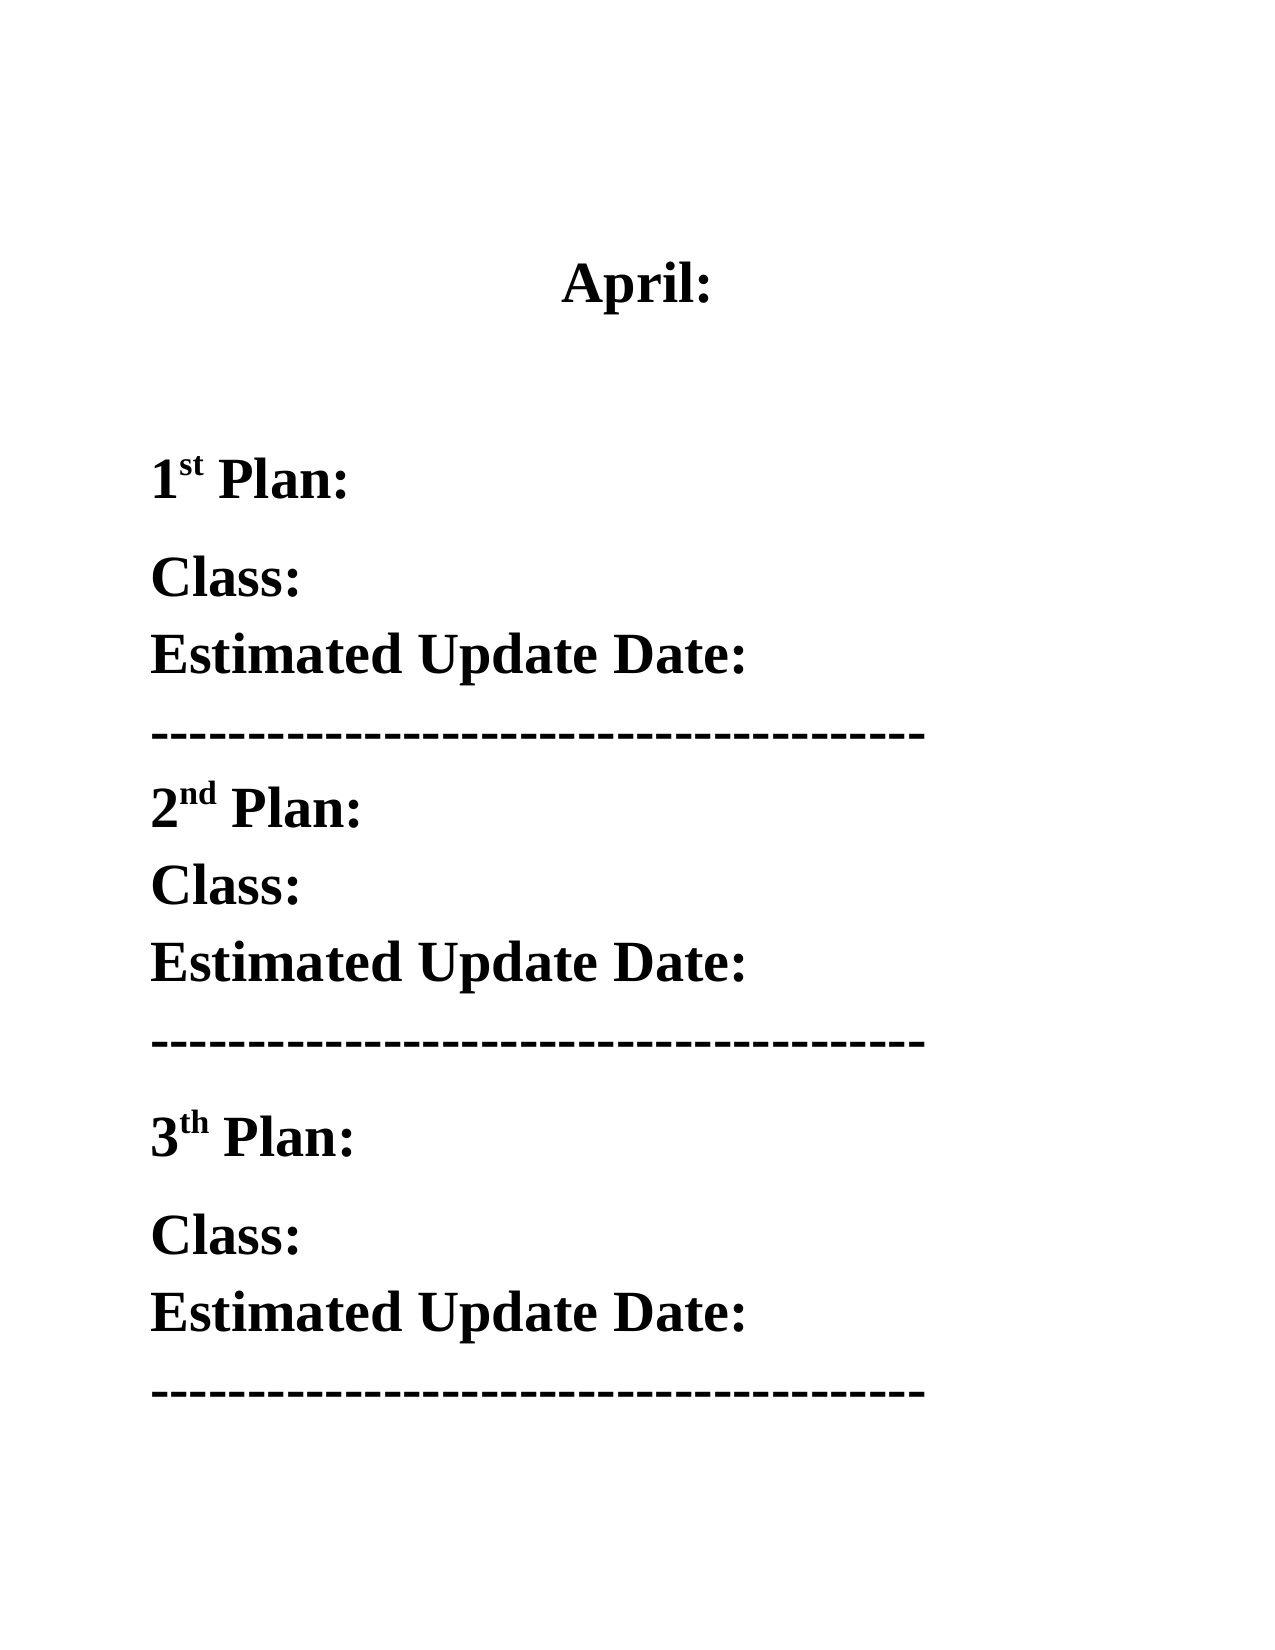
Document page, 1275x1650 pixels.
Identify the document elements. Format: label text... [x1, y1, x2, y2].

text 1st Plan: [150, 444, 1125, 511]
text Class: Estimated Update Date: ---------------------------------------- [150, 1200, 1125, 1421]
text Class: Estimated Update Date: ---------------------------------------- 2nd Plan: Class: Estimated Update Date: ---------------------------------------- [150, 542, 1125, 1071]
text April: [150, 248, 1125, 315]
text 3th Plan: [150, 1102, 1125, 1169]
